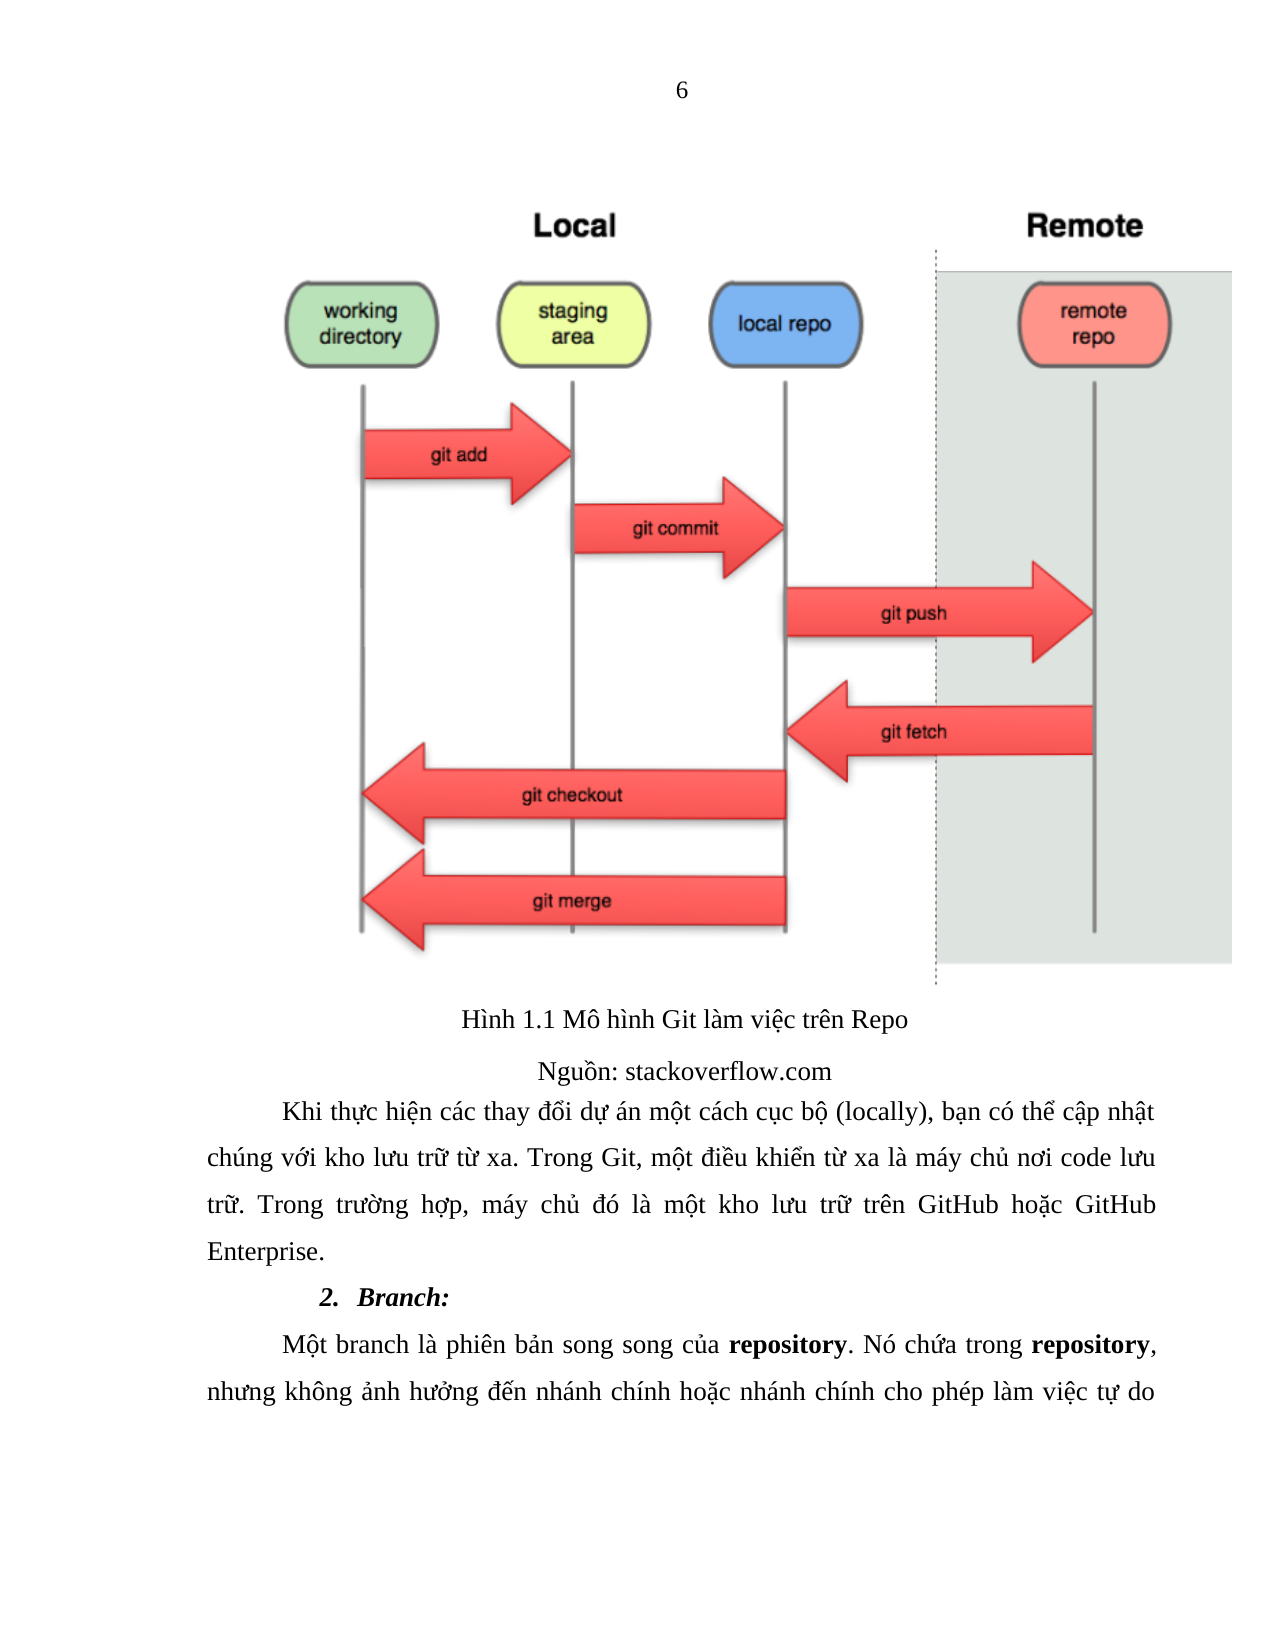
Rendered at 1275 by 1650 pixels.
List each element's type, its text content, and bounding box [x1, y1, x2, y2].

list Branch: [319, 1282, 1157, 1313]
text Khi thực hiện các thay đổi dự án một cách cục bộ (locally), bạn có thể cập nhật chúng với kho lưu trữ từ xa. Trong Git, một điều khiển từ xa là máy chủ nơi code lưu trữ. Trong trường hợp, máy chủ đó là một kho lưu trữ trên GitHub hoặc GitHub Enterprise. [207, 1095, 1157, 1266]
picture [281, 206, 1232, 986]
